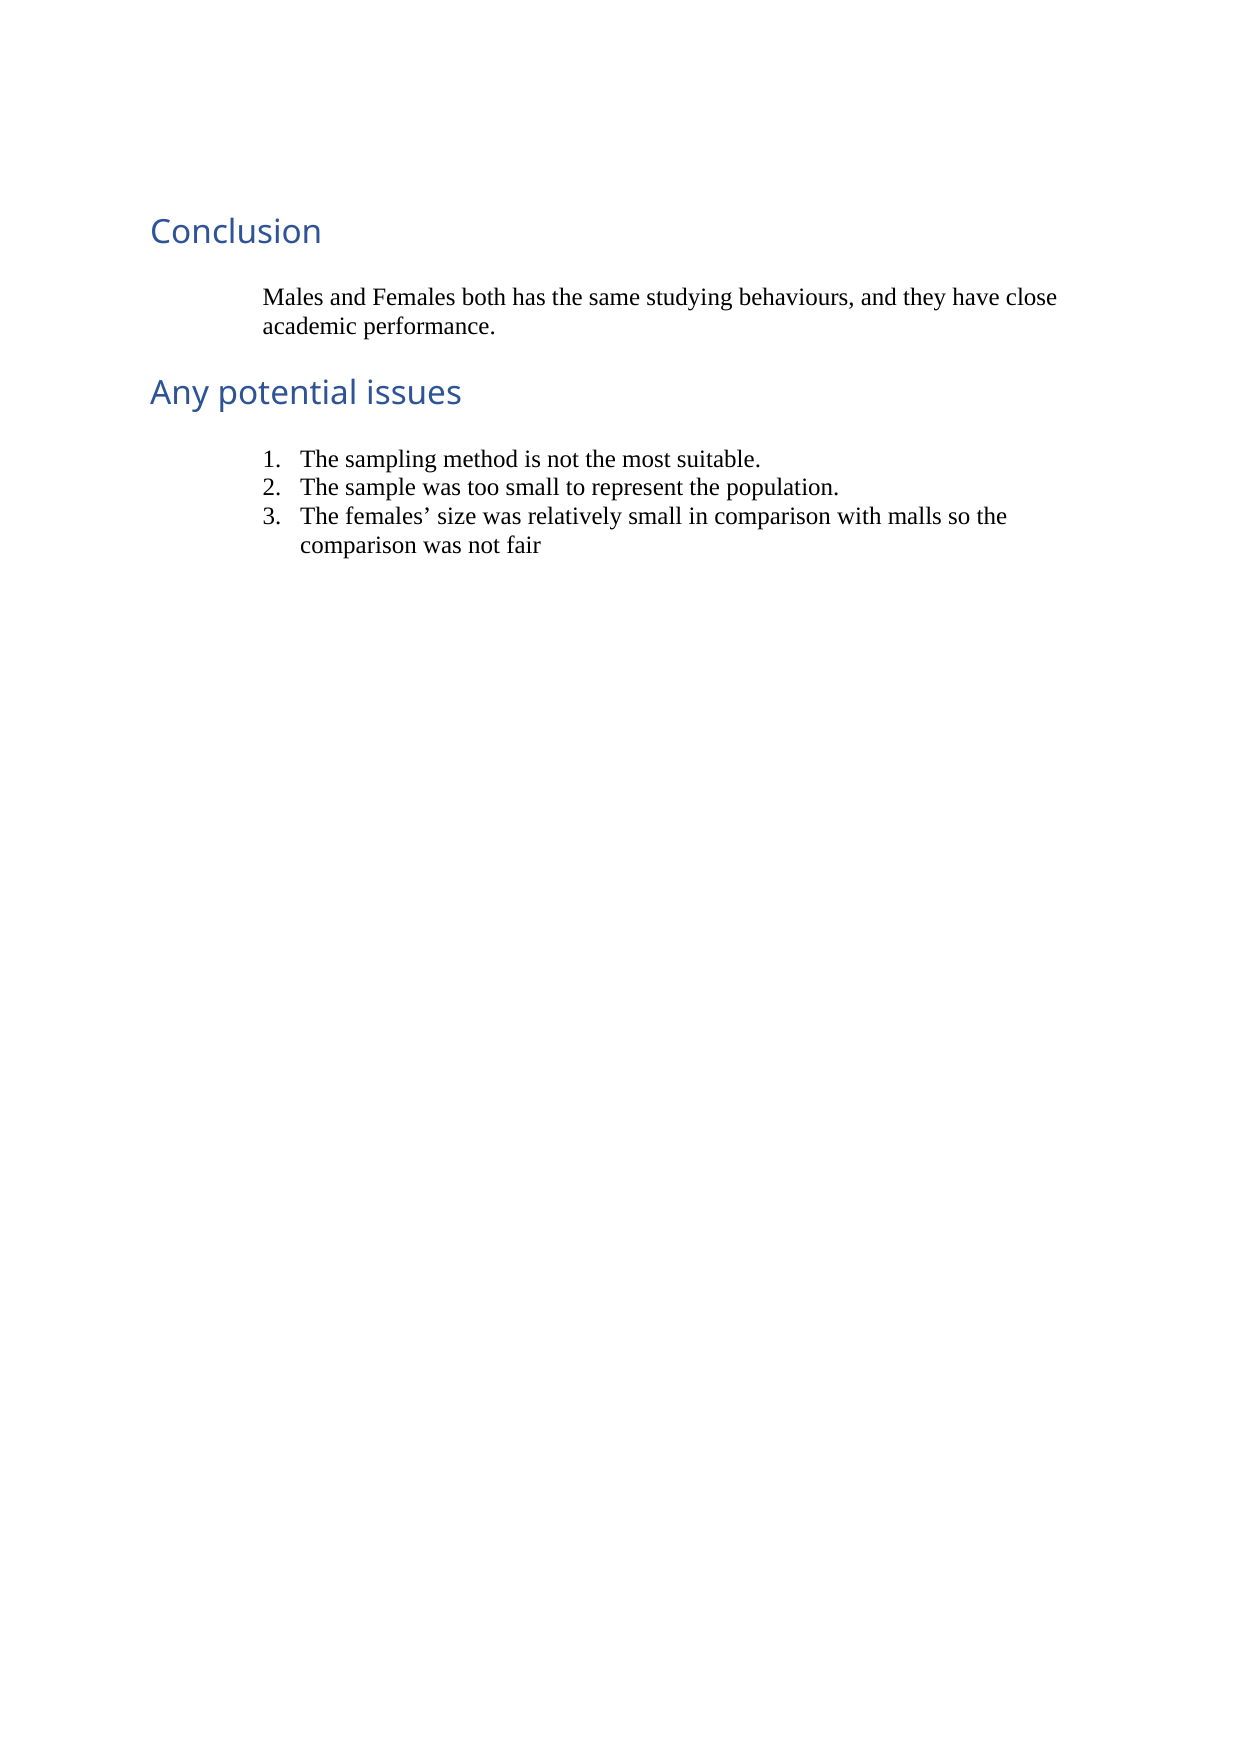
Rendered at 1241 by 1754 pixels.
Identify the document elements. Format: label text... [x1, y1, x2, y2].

list The sampling method is not the most suitable. [262, 444, 1090, 472]
list The sample was too small to represent the population. [262, 472, 1090, 501]
subtitle Conclusion [150, 208, 1090, 253]
subtitle Any potential issues [150, 369, 1090, 414]
list The females’ size was relatively small in comparison with malls so the comparison was not fair [262, 501, 1090, 559]
text Males and Females both has the same studying behaviours, and they have close academic performance. [262, 282, 1090, 340]
